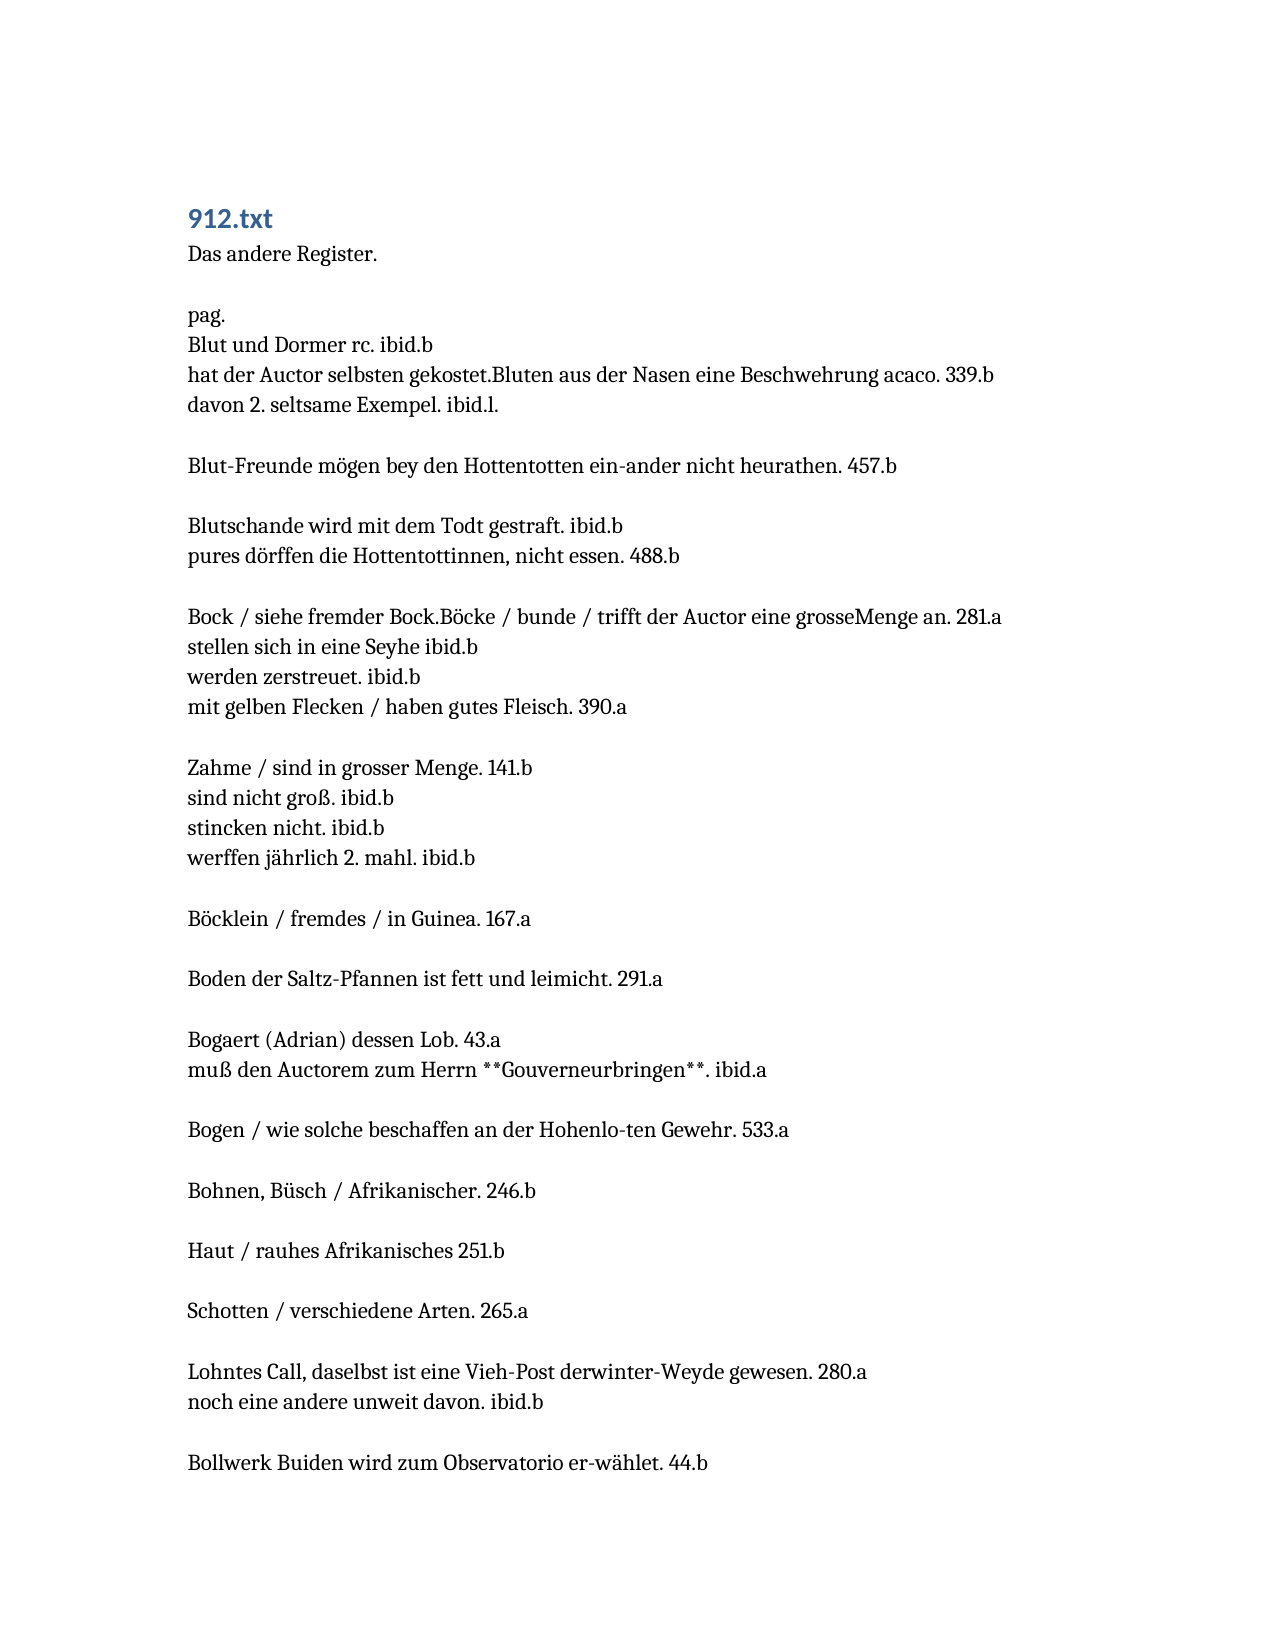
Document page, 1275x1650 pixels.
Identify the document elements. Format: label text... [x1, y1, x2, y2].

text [187, 241, 1087, 1476]
subtitle 912.txt [187, 200, 1087, 236]
